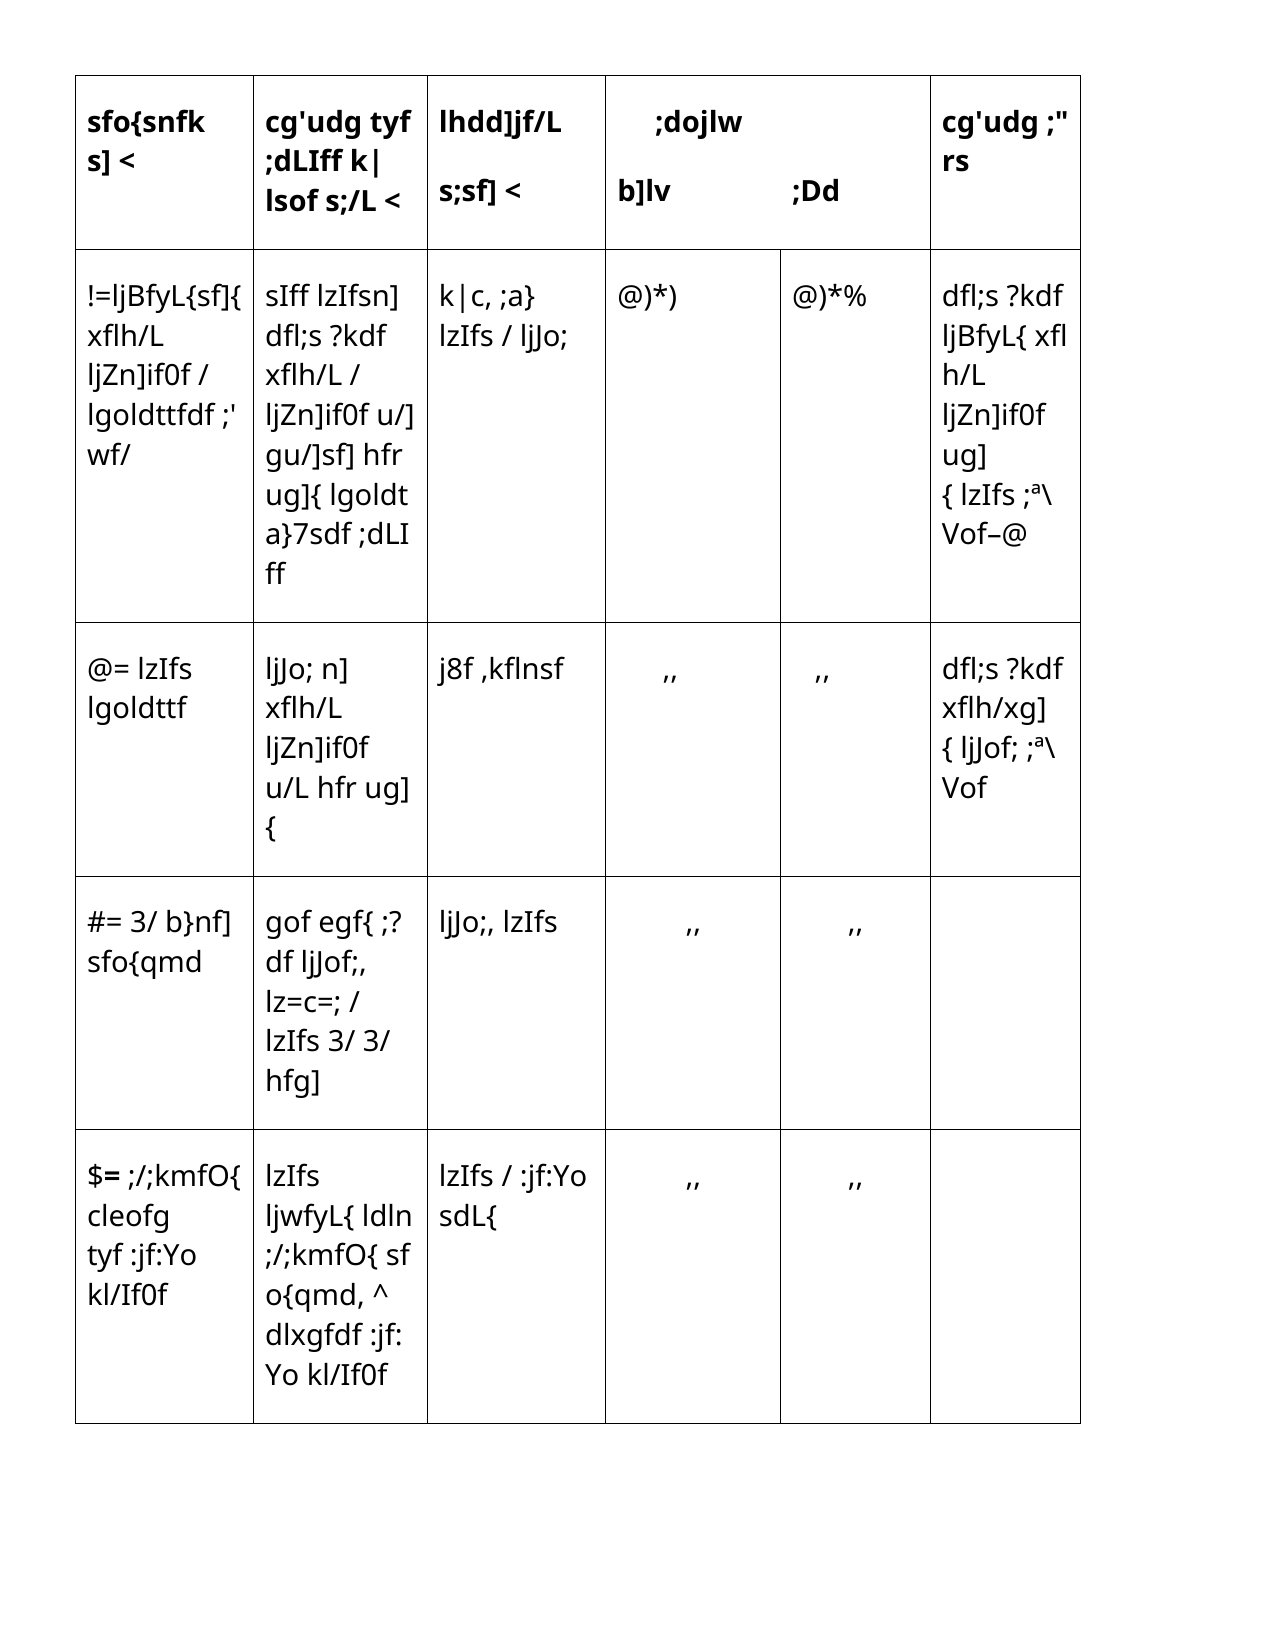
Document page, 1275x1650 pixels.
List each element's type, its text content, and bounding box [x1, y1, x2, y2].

table_cell sIff lzIfsn] dfl;s ?kdf xflh/L / ljZn]if0f u/] gu/]sf] hfr ug]{ lgoldt a}7sdf ;dLIff [254, 250, 427, 622]
table_header cg'udg tyf ;dLIff k|lsof s;/L < [254, 76, 427, 249]
table_cell ,, [606, 1130, 780, 1423]
table_cell @= lzIfs lgoldttf [76, 623, 253, 876]
table_header lhdd]jf/L s;sf] < [428, 76, 605, 249]
table_cell dfl;s ?kdf ljBfyL{ xflh/L ljZn]if0f ug]{ lzIfs ;ª\Vof–@ [931, 250, 1080, 622]
table_cell ljJo; n] xflh/L ljZn]if0f u/L hfr ug]{ [254, 623, 427, 876]
table_cell ,, [606, 877, 780, 1129]
table_cell @)*) [606, 250, 780, 622]
table_cell k|c, ;a} lzIfs / ljJo; [428, 250, 605, 622]
table_cell ,, [781, 1130, 930, 1423]
table_cell $= ;/;kmfO{ cleofg tyf :jf:Yo kl/If0f [76, 1130, 253, 1423]
table_header sfo{snfk s] < [76, 76, 253, 249]
table_cell !=ljBfyL{sf]{ xflh/L ljZn]if0f / lgoldttfdf ;'wf/ [76, 250, 253, 622]
table_cell ljJo;, lzIfs [428, 877, 605, 1129]
table_cell ,, [781, 623, 930, 876]
table_cell #= 3/ b}nf] sfo{qmd [76, 877, 253, 1129]
table_header ;dojlw b]lv [606, 76, 781, 249]
table_cell @)*% [781, 250, 930, 622]
table_cell [931, 1130, 1080, 1423]
table_header cg'udg ;"rs [931, 76, 1080, 249]
table_cell j8f ,kflnsf [428, 623, 605, 876]
table_cell lzIfs / :jf:YosdL{ [428, 1130, 605, 1423]
table_cell ,, [781, 877, 930, 1129]
table_cell [931, 877, 1080, 1129]
table_cell ,, [606, 623, 780, 876]
table_cell lzIfs ljwfyL{ ldln ;/;kmfO{ sfo{qmd, ^ dlxgfdf :jf:Yo kl/If0f [254, 1130, 427, 1423]
table_header ;Dd [781, 76, 930, 249]
table_cell gof egf{ ;?df ljJof;, lz=c=; / lzIfs 3/ 3/ hfg] [254, 877, 427, 1129]
table_cell dfl;s ?kdf xflh/xg]{ ljJof; ;ª\Vof [931, 623, 1080, 876]
